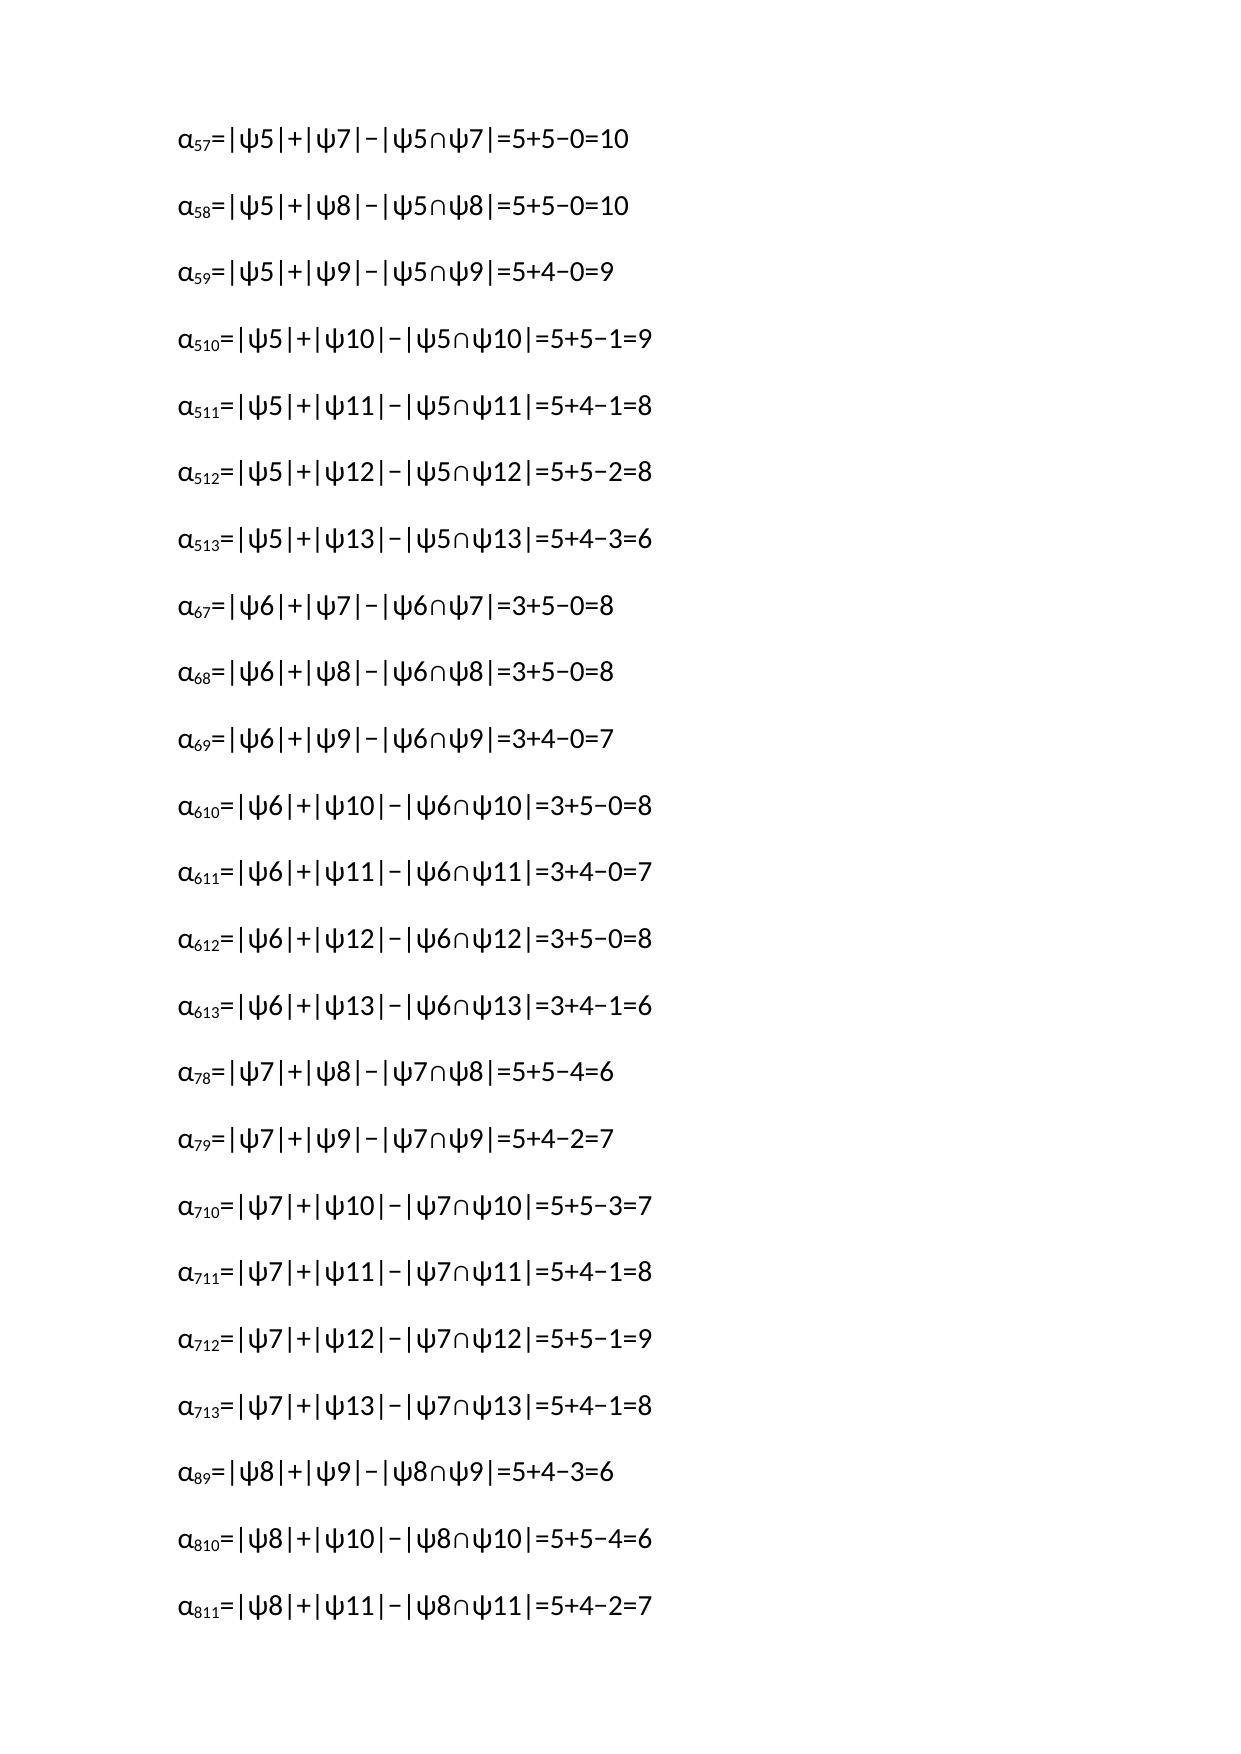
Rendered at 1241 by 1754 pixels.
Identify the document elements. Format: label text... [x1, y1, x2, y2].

text α810=|ψ8|+|ψ10|−|ψ8∩ψ10|=5+5−4=6 [177, 1518, 1152, 1556]
text α68=|ψ6|+|ψ8|−|ψ6∩ψ8|=3+5−0=8 [177, 651, 1152, 689]
text α78=|ψ7|+|ψ8|−|ψ7∩ψ8|=5+5−4=6 [177, 1051, 1152, 1089]
text α58=|ψ5|+|ψ8|−|ψ5∩ψ8|=5+5−0=10 [177, 185, 1152, 222]
text α513=|ψ5|+|ψ13|−|ψ5∩ψ13|=5+4−3=6 [177, 518, 1152, 556]
text α79=|ψ7|+|ψ9|−|ψ7∩ψ9|=5+4−2=7 [177, 1118, 1152, 1156]
text α512=|ψ5|+|ψ12|−|ψ5∩ψ12|=5+5−2=8 [177, 451, 1152, 489]
text α711=|ψ7|+|ψ11|−|ψ7∩ψ11|=5+4−1=8 [177, 1251, 1152, 1289]
text α613=|ψ6|+|ψ13|−|ψ6∩ψ13|=3+4−1=6 [177, 985, 1152, 1022]
text α612=|ψ6|+|ψ12|−|ψ6∩ψ12|=3+5−0=8 [177, 918, 1152, 956]
text α89=|ψ8|+|ψ9|−|ψ8∩ψ9|=5+4−3=6 [177, 1451, 1152, 1489]
text α610=|ψ6|+|ψ10|−|ψ6∩ψ10|=3+5−0=8 [177, 785, 1152, 822]
text α713=|ψ7|+|ψ13|−|ψ7∩ψ13|=5+4−1=8 [177, 1385, 1152, 1422]
text α510=|ψ5|+|ψ10|−|ψ5∩ψ10|=5+5−1=9 [177, 318, 1152, 356]
text α811=|ψ8|+|ψ11|−|ψ8∩ψ11|=5+4−2=7 [177, 1585, 1152, 1622]
text α511=|ψ5|+|ψ11|−|ψ5∩ψ11|=5+4−1=8 [177, 385, 1152, 422]
text α57=|ψ5|+|ψ7|−|ψ5∩ψ7|=5+5−0=10 [177, 118, 1152, 156]
text α611=|ψ6|+|ψ11|−|ψ6∩ψ11|=3+4−0=7 [177, 851, 1152, 889]
text α710=|ψ7|+|ψ10|−|ψ7∩ψ10|=5+5−3=7 [177, 1185, 1152, 1222]
text α69=|ψ6|+|ψ9|−|ψ6∩ψ9|=3+4−0=7 [177, 718, 1152, 756]
text α712=|ψ7|+|ψ12|−|ψ7∩ψ12|=5+5−1=9 [177, 1318, 1152, 1356]
text α67=|ψ6|+|ψ7|−|ψ6∩ψ7|=3+5−0=8 [177, 585, 1152, 622]
text α59=|ψ5|+|ψ9|−|ψ5∩ψ9|=5+4−0=9 [177, 251, 1152, 289]
